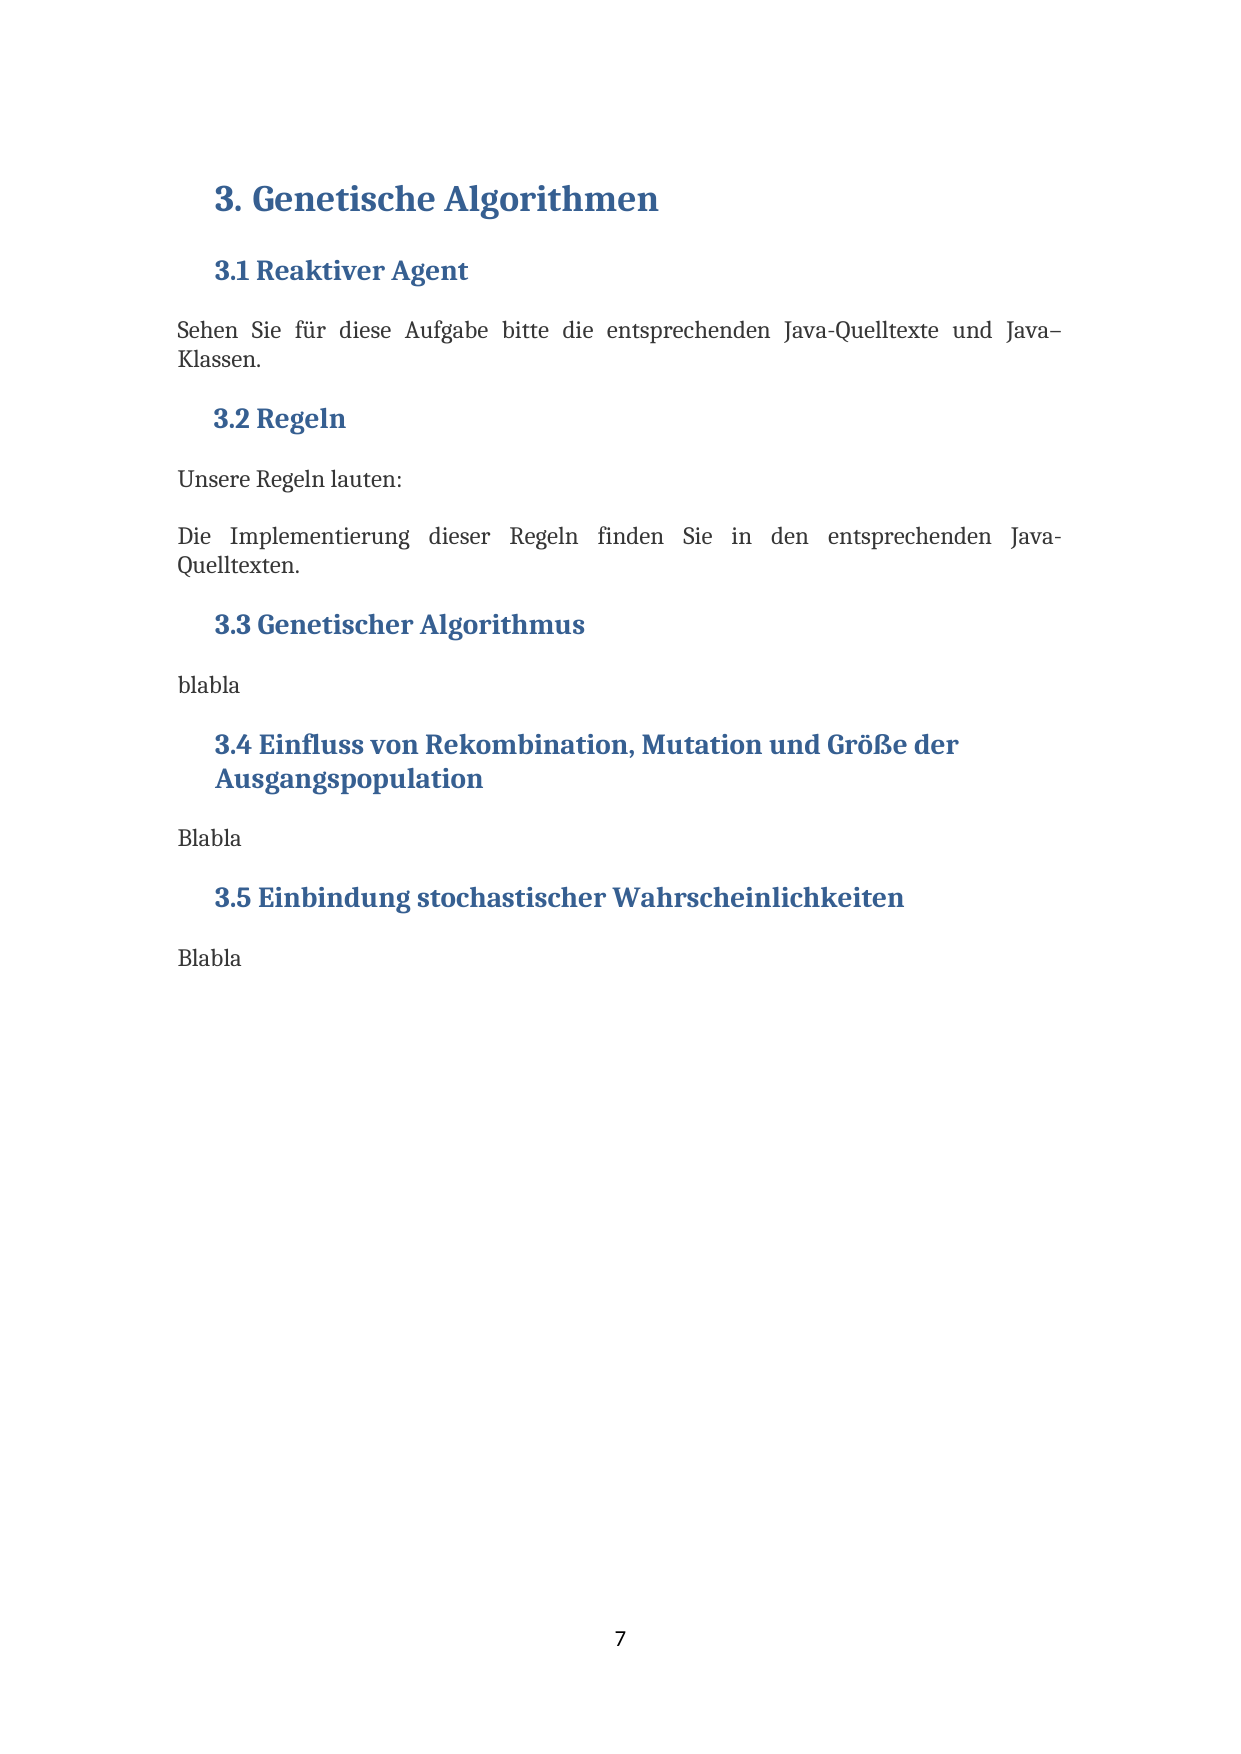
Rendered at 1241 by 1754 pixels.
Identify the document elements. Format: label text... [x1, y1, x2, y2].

subtitle 3.3 Genetischer Algorithmus [215, 608, 1063, 642]
subtitle 3.2 Regeln [213, 402, 1063, 436]
subtitle 3.4 Einfluss von Rekombination, Mutation und Größe der Ausgangspopulation [215, 728, 1063, 795]
text Blabla [177, 824, 1063, 853]
text Sehen Sie für diese Aufgabe bitte die entsprechenden Java-Quelltexte und Java–Klassen. [177, 316, 1063, 374]
text Blabla [177, 944, 1063, 973]
text Unsere Regeln lauten: [177, 465, 1063, 493]
text blabla [177, 671, 1063, 699]
subtitle Genetische Algorithmen [215, 177, 1063, 220]
text Die Implementierung dieser Regeln finden Sie in den entsprechenden Java-Quelltexten. [177, 522, 1063, 580]
subtitle 3.1 Reaktiver Agent [215, 254, 1063, 287]
subtitle 3.5 Einbindung stochastischer Wahrscheinlichkeiten [215, 882, 1063, 915]
